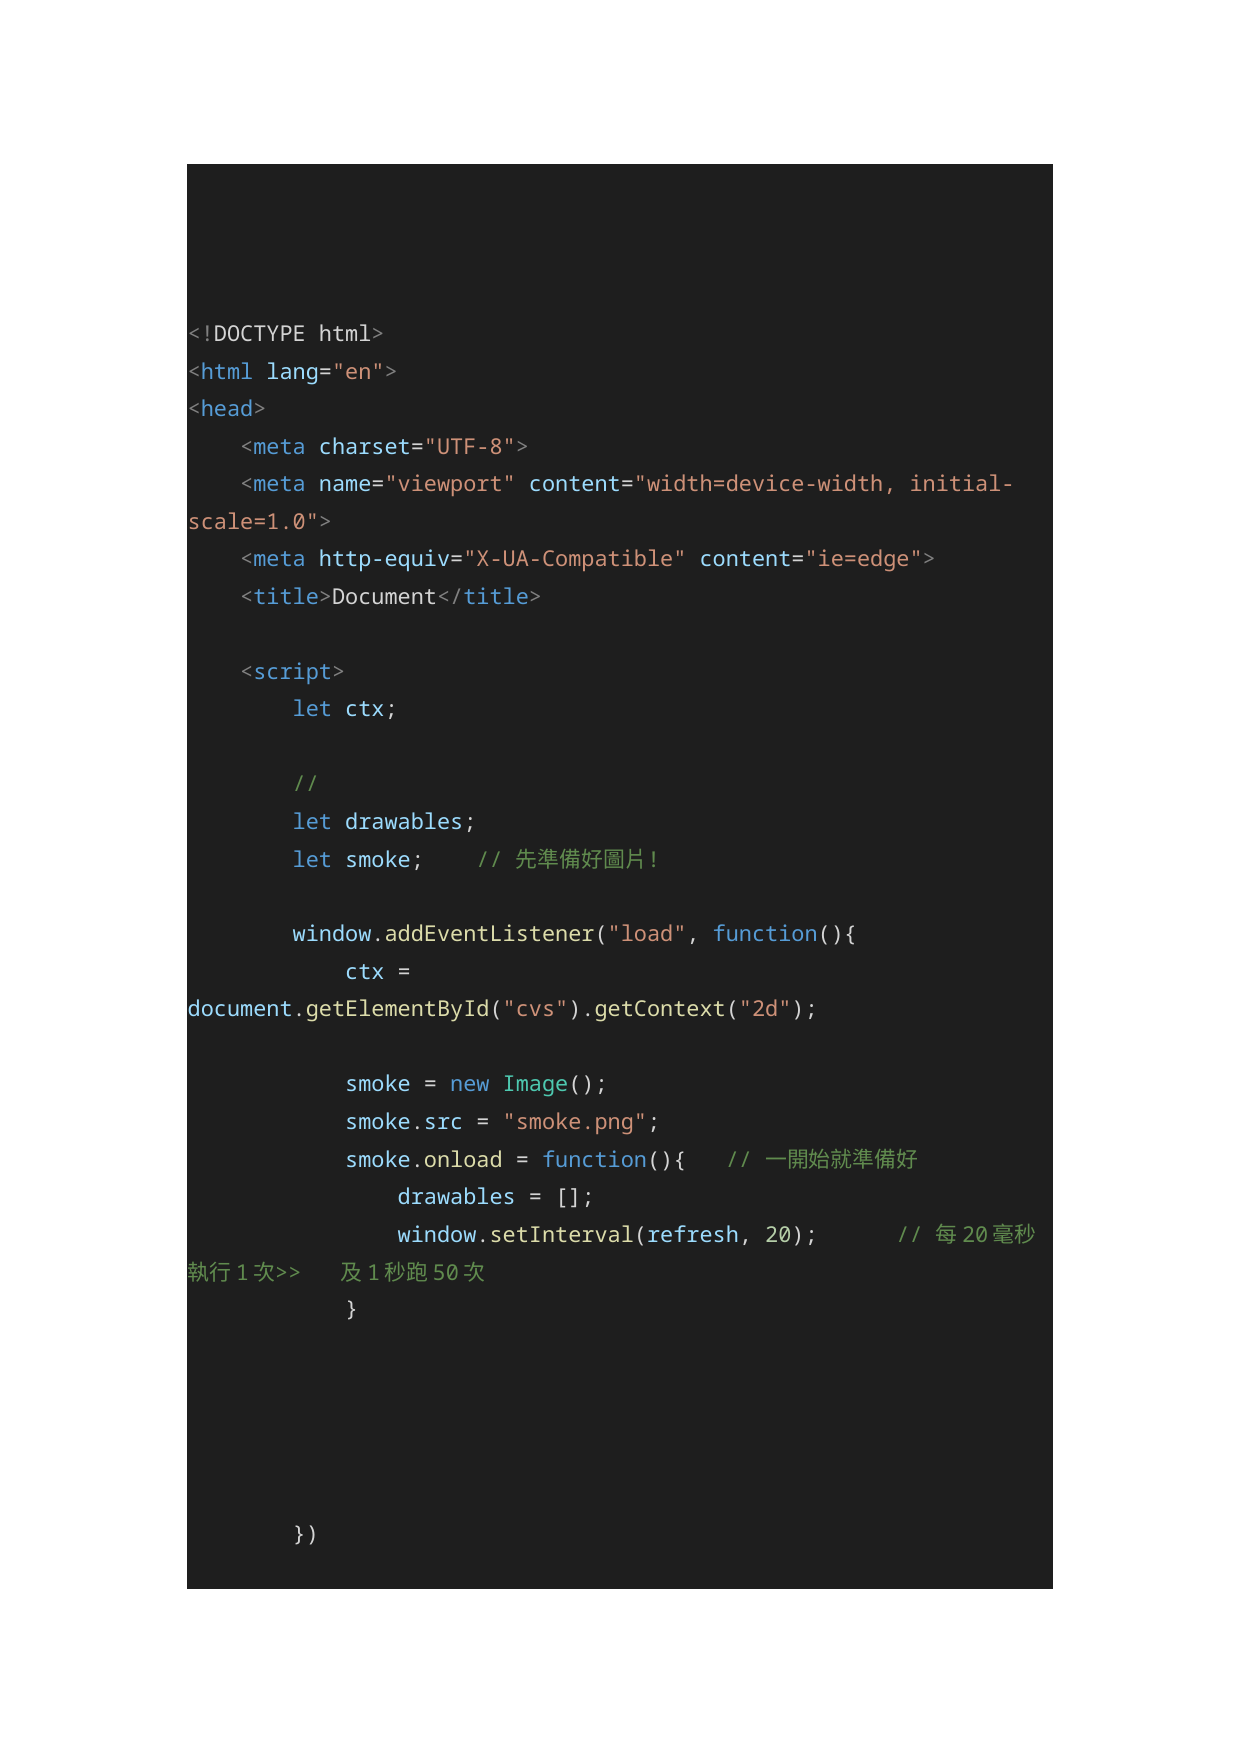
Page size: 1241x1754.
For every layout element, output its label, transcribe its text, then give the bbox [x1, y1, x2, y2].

text <head> [187, 389, 1053, 427]
text ctx = document.getElementById("cvs").getContext("2d"); [187, 952, 1053, 1027]
text window.addEventListener("load", function(){ [187, 914, 1053, 952]
text <meta charset="UTF-8"> [187, 427, 1053, 464]
text }) [187, 1514, 1053, 1552]
text <meta http-equiv="X-UA-Compatible" content="ie=edge"> [187, 539, 1053, 577]
text <meta name="viewport" content="width=device-width, initial-scale=1.0"> [187, 464, 1053, 539]
text let drawables; [187, 802, 1053, 839]
text <title>Document</title> [187, 577, 1053, 614]
text let smoke; // 先準備好圖片! [187, 839, 1053, 877]
text <html lang="en"> [187, 352, 1053, 389]
text window.setInterval(refresh, 20); // 每20毫秒執行1次>> 及1秒跑50次 [187, 1214, 1053, 1289]
text smoke = new Image(); [187, 1064, 1053, 1102]
text smoke.src = "smoke.png"; [187, 1102, 1053, 1139]
text smoke.onload = function(){ // 一開始就準備好 [187, 1139, 1053, 1177]
text let ctx; [187, 689, 1053, 727]
text <script> [187, 652, 1053, 689]
text drawables = []; [187, 1177, 1053, 1214]
text // [187, 764, 1053, 802]
text } [187, 1289, 1053, 1327]
text <!DOCTYPE html> [187, 314, 1053, 352]
